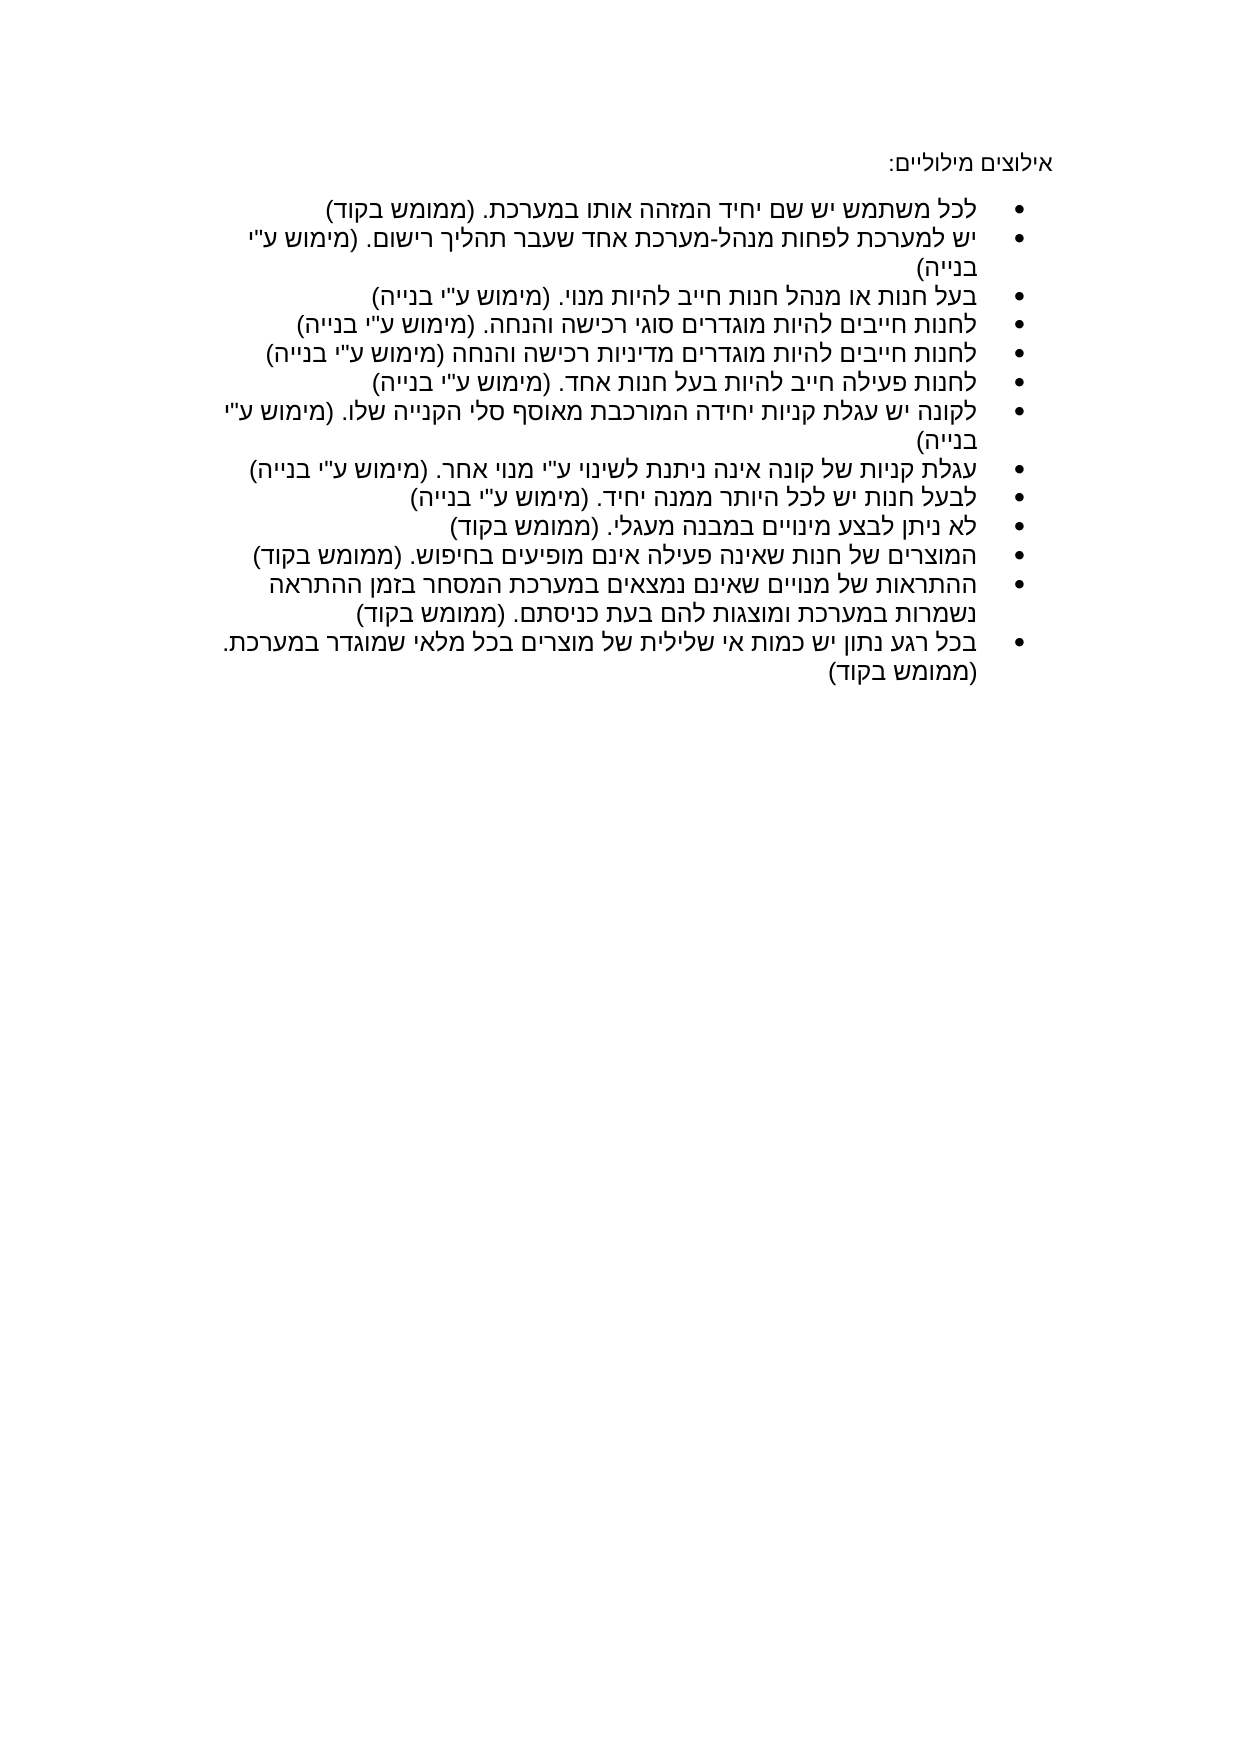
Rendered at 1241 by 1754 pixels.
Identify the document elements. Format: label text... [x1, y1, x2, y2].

text אילוצים מילוליים: [187, 150, 1053, 176]
list לחנות חייבים להיות מוגדרים סוגי רכישה והנחה. (מימוש ע"י בנייה) [187, 310, 1015, 339]
list עגלת קניות של קונה אינה ניתנת לשינוי ע"י מנוי אחר. (מימוש ע"י בנייה) [187, 454, 1015, 483]
list המוצרים של חנות שאינה פעילה אינם מופיעים בחיפוש. (ממומש בקוד) [187, 541, 1015, 570]
list לא ניתן לבצע מינויים במבנה מעגלי. (ממומש בקוד) [187, 512, 1015, 541]
list ההתראות של מנויים שאינם נמצאים במערכת המסחר בזמן ההתראה נשמרות במערכת ומוצגות להם בעת כניסתם. (ממומש בקוד) [187, 570, 1015, 628]
list לחנות פעילה חייב להיות בעל חנות אחד. (מימוש ע"י בנייה) [187, 368, 1015, 397]
list בכל רגע נתון יש כמות אי שלילית של מוצרים בכל מלאי שמוגדר במערכת. (ממומש בקוד) [187, 628, 1015, 685]
list לקונה יש עגלת קניות יחידה המורכבת מאוסף סלי הקנייה שלו. (מימוש ע"י בנייה) [187, 397, 1015, 454]
list יש למערכת לפחות מנהל-מערכת אחד שעבר תהליך רישום. (מימוש ע"י בנייה) [187, 224, 1015, 282]
list לחנות חייבים להיות מוגדרים מדיניות רכישה והנחה (מימוש ע"י בנייה) [187, 339, 1015, 368]
list בעל חנות או מנהל חנות חייב להיות מנוי. (מימוש ע"י בנייה) [187, 282, 1015, 310]
list לכל משתמש יש שם יחיד המזהה אותו במערכת. (ממומש בקוד) [187, 195, 1015, 224]
list לבעל חנות יש לכל היותר ממנה יחיד. (מימוש ע"י בנייה) [187, 483, 1015, 512]
